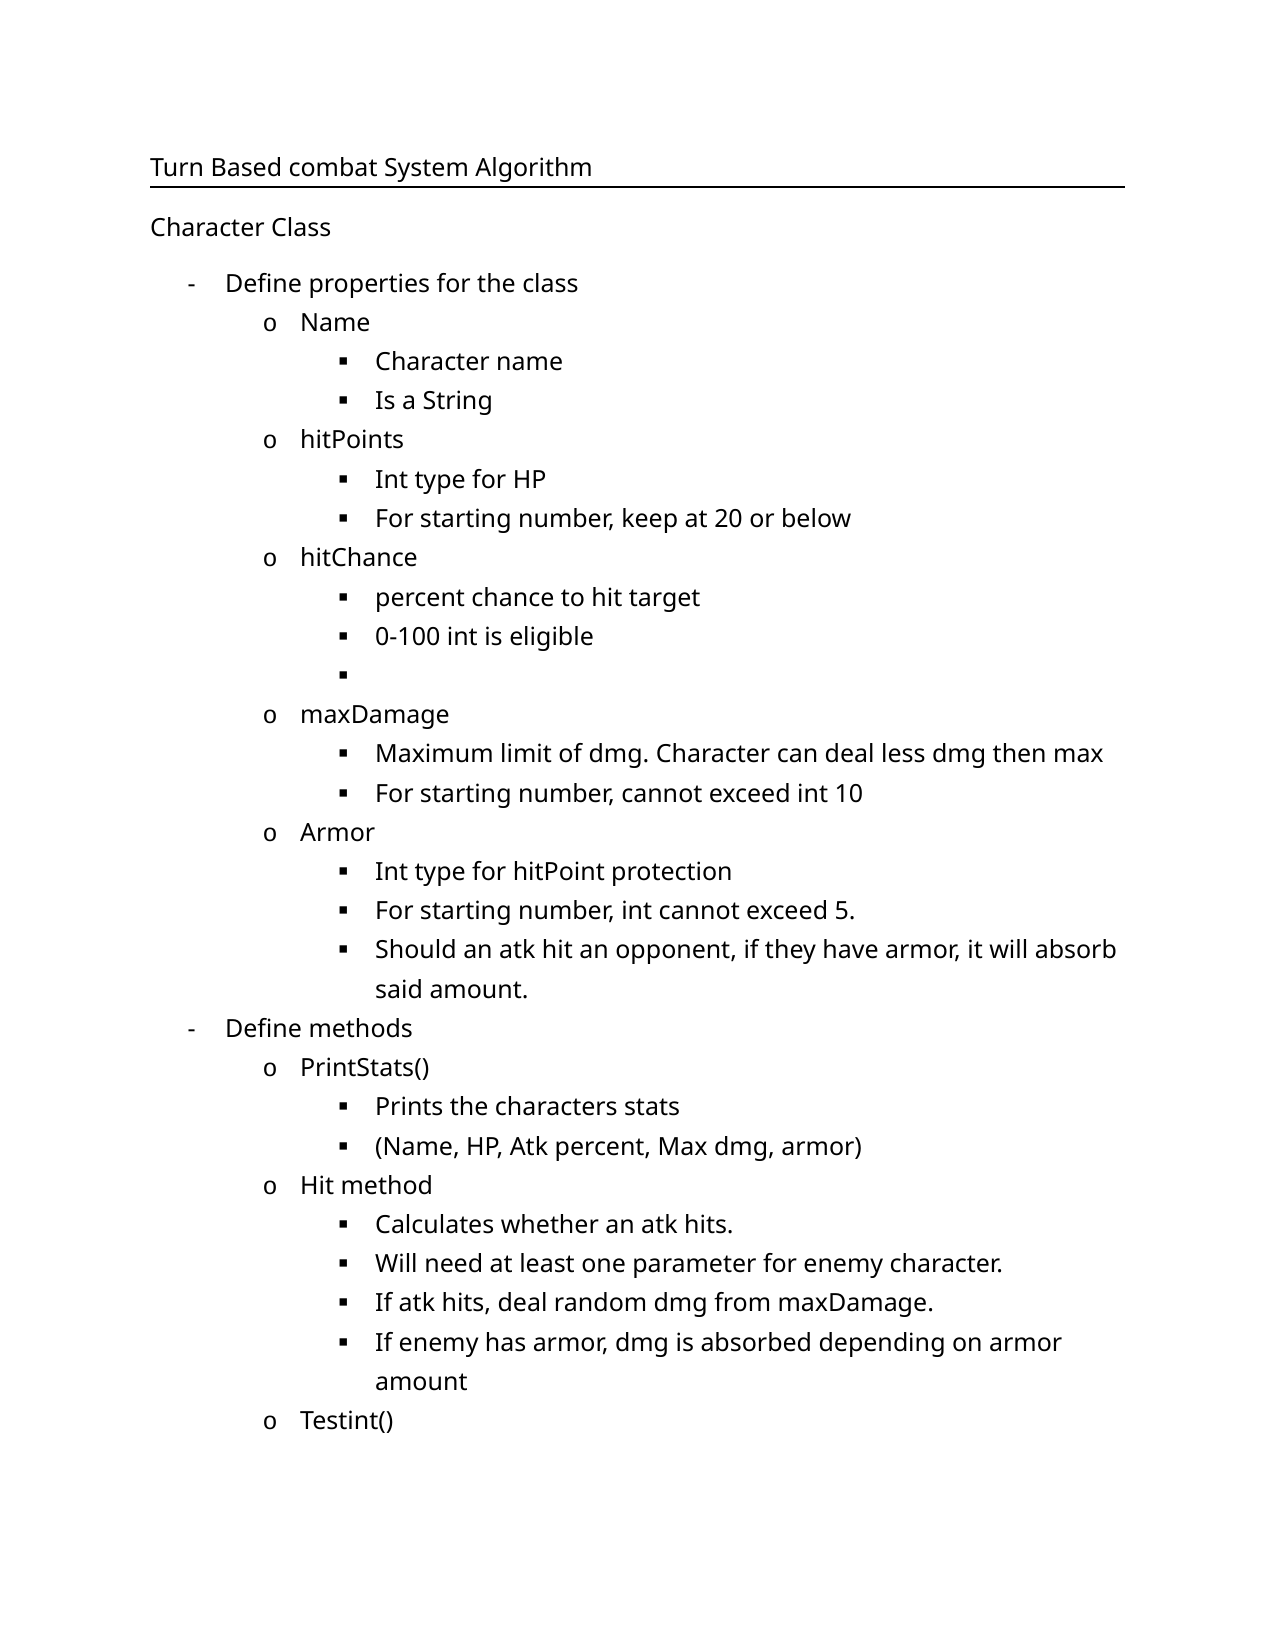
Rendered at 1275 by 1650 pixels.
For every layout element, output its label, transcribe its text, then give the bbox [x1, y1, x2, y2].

list Maximum limit of dmg. Character can deal less dmg then max [337, 736, 1125, 770]
list For starting number, cannot exceed int 10 [337, 775, 1125, 809]
list Define properties for the class [187, 265, 1125, 299]
list If enemy has armor, dmg is absorbed depending on armor amount [337, 1324, 1125, 1397]
list Character name [337, 344, 1125, 378]
list Int type for HP [337, 462, 1125, 496]
list Will need at least one parameter for enemy character. [337, 1246, 1125, 1280]
list Name [262, 304, 1125, 339]
list percent chance to hit target [337, 579, 1125, 613]
list maxDamage [262, 697, 1125, 731]
list Should an atk hit an opponent, if they have armor, it will absorb said amount. [337, 932, 1125, 1005]
list For starting number, int cannot exceed 5. [337, 893, 1125, 927]
text Character Class [150, 209, 1125, 243]
list Testint() [262, 1403, 1125, 1437]
list 0-100 int is eligible [337, 618, 1125, 652]
list hitPoints [262, 422, 1125, 456]
list Int type for hitPoint protection [337, 854, 1125, 888]
list Define methods [187, 1011, 1125, 1044]
list For starting number, keep at 20 or below [337, 501, 1125, 535]
list Is a String [337, 383, 1125, 417]
list Armor [262, 814, 1125, 849]
list Hit method [262, 1167, 1125, 1202]
list Calculates whether an atk hits. [337, 1207, 1125, 1241]
list Prints the characters stats [337, 1089, 1125, 1123]
text Turn Based combat System Algorithm [150, 150, 1125, 186]
list (Name, HP, Atk percent, Max dmg, armor) [337, 1128, 1125, 1162]
list PrintStats() [262, 1050, 1125, 1084]
list If atk hits, deal random dmg from maxDamage. [337, 1285, 1125, 1319]
list hitChance [262, 540, 1125, 574]
